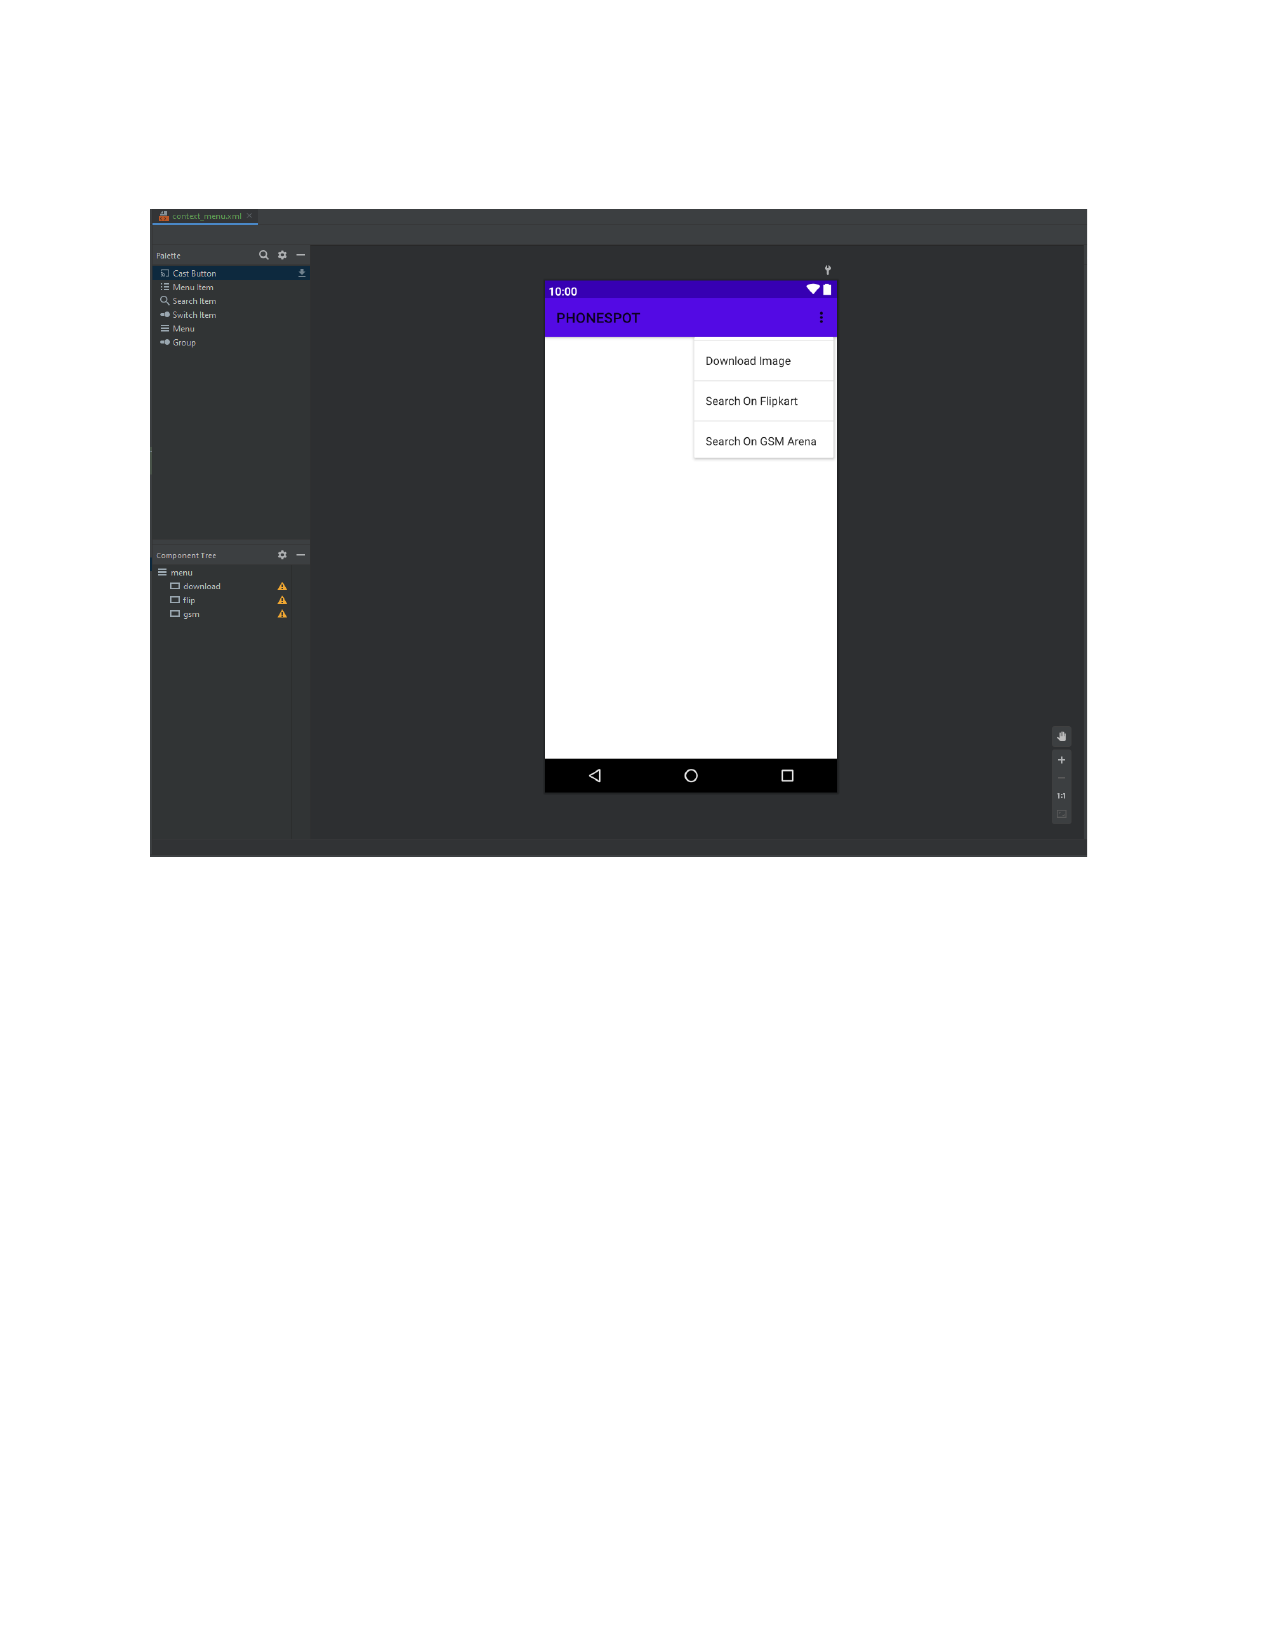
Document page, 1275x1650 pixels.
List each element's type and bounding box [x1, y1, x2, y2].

picture [150, 209, 1088, 857]
